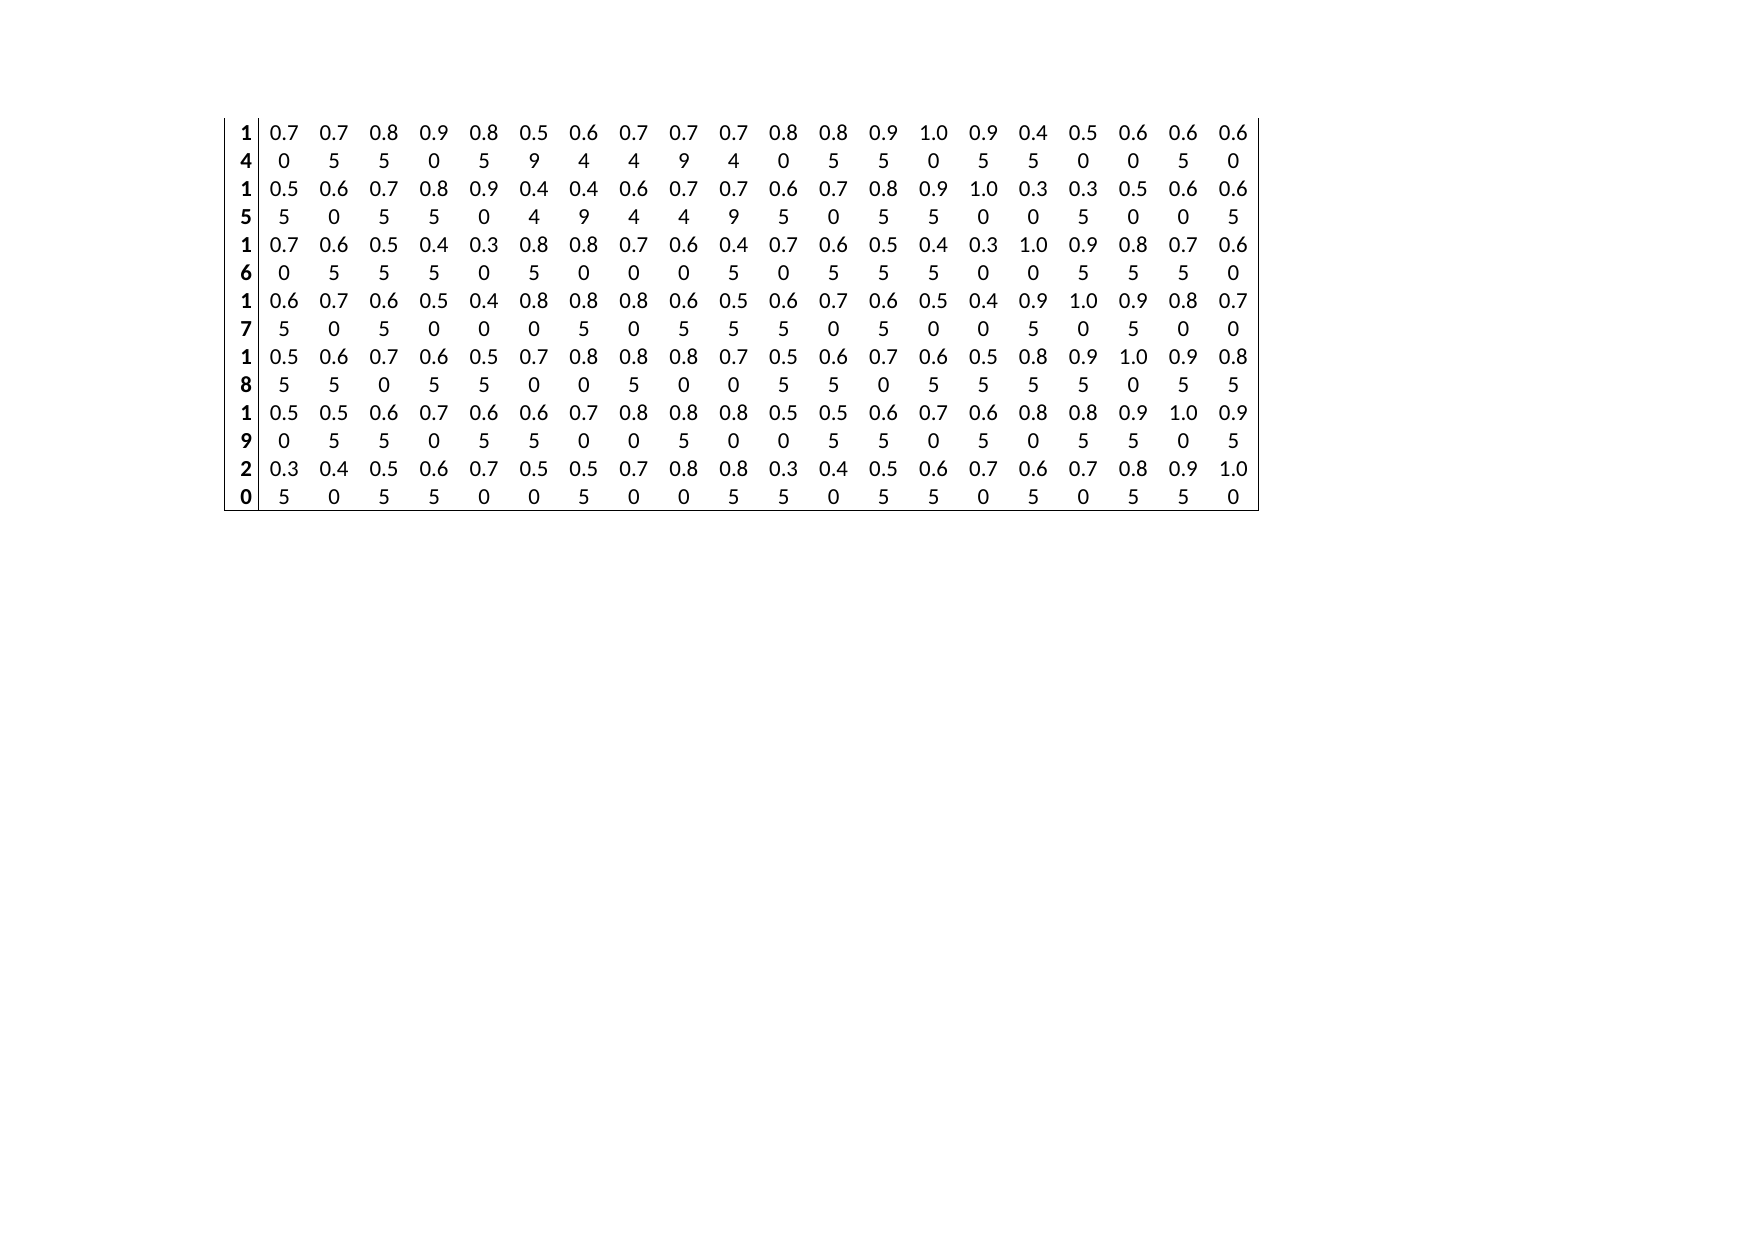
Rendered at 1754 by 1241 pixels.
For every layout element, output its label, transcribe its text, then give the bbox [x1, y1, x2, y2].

table_cell 0.40 [309, 454, 359, 510]
table_cell 16 [225, 230, 258, 286]
table_cell 1.00 [1008, 230, 1058, 286]
table_cell 0.70 [559, 398, 609, 454]
table_cell 0.65 [409, 342, 459, 398]
table_cell 0.50 [409, 286, 459, 342]
table_cell 0.85 [1108, 230, 1158, 286]
table_cell 0.95 [1058, 230, 1108, 286]
table_cell 0.85 [709, 454, 758, 510]
table_cell 0.70 [259, 118, 309, 174]
table_cell 0.55 [359, 454, 409, 510]
table_cell 0.85 [409, 174, 459, 230]
table_cell 0.65 [309, 230, 359, 286]
table_cell 1.00 [1108, 342, 1158, 398]
table_cell 0.35 [1058, 174, 1108, 230]
table_cell 20 [225, 454, 258, 510]
table_cell 0.60 [1158, 174, 1208, 230]
table_cell 0.45 [1008, 118, 1058, 174]
table_cell 1.00 [1158, 398, 1208, 454]
table_cell 0.30 [958, 230, 1008, 286]
table_cell 0.65 [759, 286, 808, 342]
table_cell 0.70 [809, 174, 858, 230]
table_cell 0.65 [1008, 454, 1058, 510]
table_cell 14 [225, 118, 258, 174]
table_cell 0.60 [1208, 118, 1258, 174]
table_cell 0.95 [859, 118, 908, 174]
table_cell 0.90 [409, 118, 459, 174]
table_cell 0.40 [459, 286, 509, 342]
table_cell 0.85 [609, 342, 659, 398]
table_cell 0.79 [659, 118, 708, 174]
table_cell 0.80 [1158, 286, 1208, 342]
table_cell 0.45 [709, 230, 758, 286]
table_cell 0.80 [759, 118, 808, 174]
table_cell 0.40 [958, 286, 1008, 342]
table_cell 0.80 [509, 286, 559, 342]
table_cell 0.65 [1208, 174, 1258, 230]
table_cell 0.85 [1058, 398, 1108, 454]
table_cell 0.85 [1208, 342, 1258, 398]
table_cell 0.80 [609, 286, 659, 342]
table_cell 0.70 [859, 342, 908, 398]
table_cell 0.60 [309, 174, 359, 230]
table_cell 0.95 [909, 174, 958, 230]
table_cell 0.55 [859, 454, 908, 510]
table_cell 0.85 [1008, 342, 1058, 398]
table_cell 0.70 [309, 286, 359, 342]
table_cell 0.95 [1108, 286, 1158, 342]
table_cell 0.60 [1208, 230, 1258, 286]
table_cell 0.85 [459, 118, 509, 174]
table_cell 0.95 [1208, 398, 1258, 454]
table_cell 0.65 [459, 398, 509, 454]
table_cell 0.80 [659, 454, 708, 510]
table_cell 0.90 [459, 174, 509, 230]
table_cell 0.45 [909, 230, 958, 286]
table_cell 0.65 [509, 398, 559, 454]
table_cell 0.55 [559, 454, 609, 510]
table_cell 0.65 [759, 174, 808, 230]
table_cell 0.85 [509, 230, 559, 286]
table_cell 0.49 [559, 174, 609, 230]
table_cell 0.55 [359, 230, 409, 286]
table_cell 0.64 [559, 118, 609, 174]
table_cell 0.50 [759, 398, 808, 454]
table_cell 0.70 [958, 454, 1008, 510]
table_cell 17 [225, 286, 258, 342]
table_cell 0.55 [459, 342, 509, 398]
table_cell 0.60 [1108, 118, 1158, 174]
table_cell 0.65 [859, 286, 908, 342]
table_cell 0.55 [759, 342, 808, 398]
table_cell 0.45 [409, 230, 459, 286]
table_cell 0.65 [859, 398, 908, 454]
table_cell 0.80 [659, 342, 708, 398]
table_cell 0.75 [309, 118, 359, 174]
table_cell 0.55 [958, 342, 1008, 398]
table_cell 0.65 [359, 398, 409, 454]
table_cell 0.74 [709, 118, 758, 174]
table_cell 0.70 [759, 230, 808, 286]
table_cell 0.95 [1008, 286, 1058, 342]
table_cell 0.95 [1158, 342, 1208, 398]
table_cell 0.40 [809, 454, 858, 510]
table_cell 0.50 [509, 454, 559, 510]
table_cell 0.44 [509, 174, 559, 230]
table_cell 0.59 [509, 118, 559, 174]
table_cell 0.30 [1008, 174, 1058, 230]
table_cell 0.65 [909, 454, 958, 510]
table_cell 0.60 [659, 230, 708, 286]
table_cell 0.35 [759, 454, 808, 510]
table_cell 0.80 [559, 230, 609, 286]
table_cell 0.65 [958, 398, 1008, 454]
table_cell 0.70 [409, 398, 459, 454]
table_cell 0.70 [259, 230, 309, 286]
table_cell 0.35 [259, 454, 309, 510]
table_cell 15 [225, 174, 258, 230]
table_cell 0.55 [709, 286, 758, 342]
table_cell 1.00 [909, 118, 958, 174]
table_cell 0.50 [1108, 174, 1158, 230]
table_cell 0.64 [609, 174, 659, 230]
table_cell 0.70 [1058, 454, 1108, 510]
table_cell 0.50 [1058, 118, 1108, 174]
table_cell 0.55 [259, 174, 309, 230]
table_cell 0.65 [809, 342, 858, 398]
table_cell 0.70 [1208, 286, 1258, 342]
table_cell 0.70 [709, 342, 758, 398]
table_cell 0.74 [659, 174, 708, 230]
table_cell 0.50 [259, 398, 309, 454]
table_cell 0.65 [909, 342, 958, 398]
table_cell 0.80 [1008, 398, 1058, 454]
table_cell 0.55 [309, 398, 359, 454]
table_cell 0.70 [459, 454, 509, 510]
table_cell 19 [225, 398, 258, 454]
table_cell 0.70 [809, 286, 858, 342]
table_cell 0.80 [559, 342, 609, 398]
table_cell 1.00 [958, 174, 1008, 230]
table_cell 0.70 [609, 454, 659, 510]
table_cell 0.85 [859, 174, 908, 230]
table_cell 0.80 [709, 398, 758, 454]
table_cell 0.79 [709, 174, 758, 230]
table_cell 0.85 [359, 118, 409, 174]
table_cell 0.70 [359, 342, 409, 398]
table_cell 0.65 [659, 286, 708, 342]
table_cell 0.55 [259, 342, 309, 398]
table_cell 0.50 [909, 286, 958, 342]
table_cell 0.75 [1158, 230, 1208, 286]
table_cell 0.65 [409, 454, 459, 510]
table_cell 0.95 [1158, 454, 1208, 510]
table_cell 1.00 [1208, 454, 1258, 510]
table_cell 0.85 [809, 118, 858, 174]
table_cell 0.65 [259, 286, 309, 342]
table_cell 0.65 [309, 342, 359, 398]
table_cell 1.00 [1058, 286, 1108, 342]
table_cell 0.75 [359, 174, 409, 230]
table_cell 0.30 [459, 230, 509, 286]
table_cell 0.70 [609, 230, 659, 286]
table_cell 18 [225, 342, 258, 398]
table_cell 0.85 [1108, 454, 1158, 510]
table_cell 0.55 [859, 230, 908, 286]
table_cell 0.95 [1108, 398, 1158, 454]
table_cell 0.70 [909, 398, 958, 454]
table_cell 0.55 [809, 398, 858, 454]
table_cell 0.95 [1058, 342, 1108, 398]
table_cell 0.70 [509, 342, 559, 398]
table_cell 0.95 [958, 118, 1008, 174]
table_cell 0.65 [1158, 118, 1208, 174]
table_cell 0.80 [609, 398, 659, 454]
table_cell 0.65 [809, 230, 858, 286]
table_cell 0.85 [559, 286, 609, 342]
table_cell 0.85 [659, 398, 708, 454]
table_cell 0.65 [359, 286, 409, 342]
table_cell 0.74 [609, 118, 659, 174]
